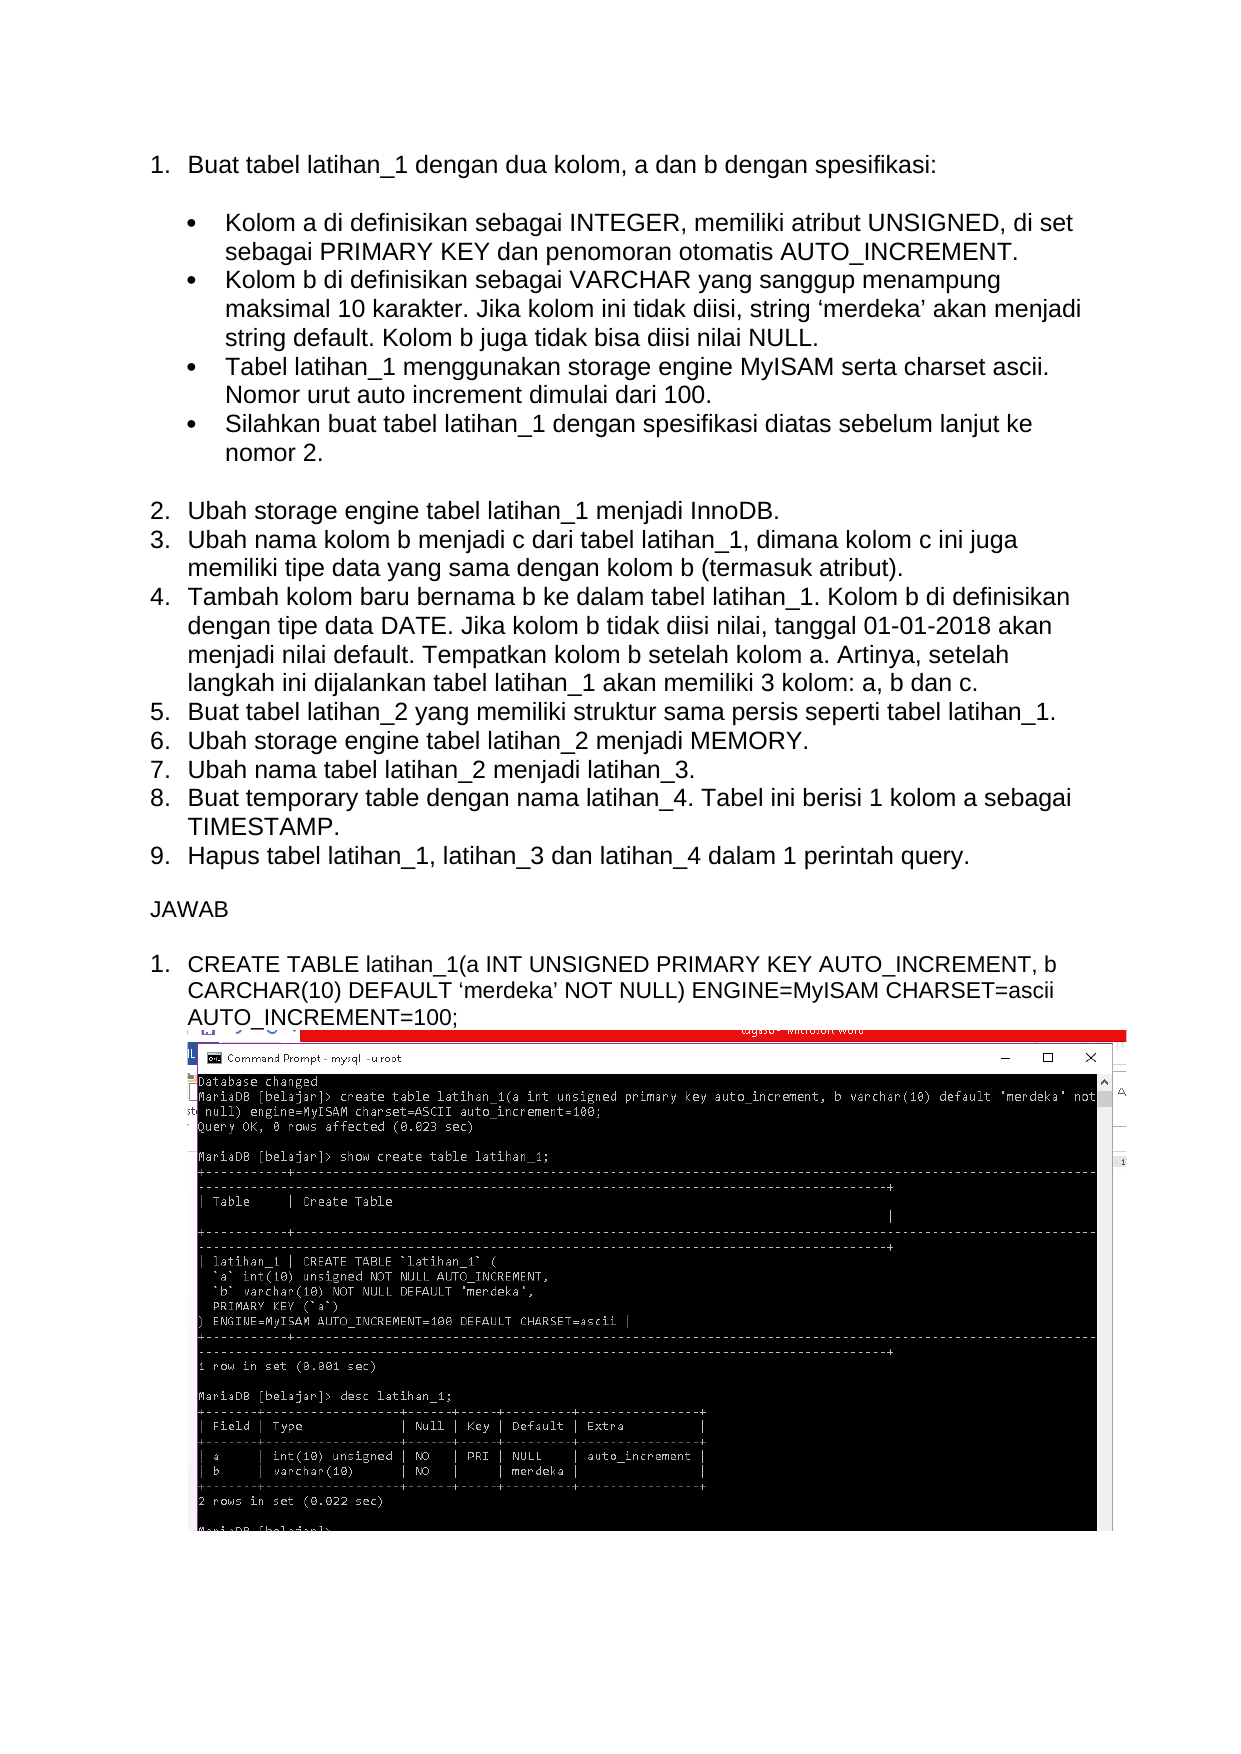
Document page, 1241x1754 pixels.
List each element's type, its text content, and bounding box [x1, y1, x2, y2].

picture [187, 1030, 1127, 1531]
list Buat tabel latihan_1 dengan dua kolom, a dan b dengan spesifikasi: [150, 150, 1090, 179]
list Kolom b di definisikan sebagai VARCHAR yang sanggup menampung maksimal 10 karakter. Jika kolom ini tidak diisi, string ‘merdeka’ akan menjadi string default. Kolom b juga tidak bisa diisi nilai NULL. [187, 265, 1090, 352]
list Tambah kolom baru bernama b ke dalam tabel latihan_1. Kolom b di definisikan dengan tipe data DATE. Jika kolom b tidak diisi nilai, tanggal 01-01-2018 akan menjadi nilai default. Tempatkan kolom b setelah kolom a. Artinya, setelah langkah ini dijalankan tabel latihan_1 akan memiliki 3 kolom: a, b dan c. [150, 582, 1090, 697]
text JAWAB [150, 896, 1090, 922]
list Tabel latihan_1 menggunakan storage engine MyISAM serta charset ascii. Nomor urut auto increment dimulai dari 100. [187, 352, 1090, 409]
list Buat tabel latihan_2 yang memiliki struktur sama persis seperti tabel latihan_1. [150, 697, 1090, 726]
list Ubah storage engine tabel latihan_1 menjadi InnoDB. [150, 496, 1090, 524]
list Hapus tabel latihan_1, latihan_3 dan latihan_4 dalam 1 perintah query. [150, 841, 1090, 869]
list Ubah nama kolom b menjadi c dari tabel latihan_1, dimana kolom c ini juga memiliki tipe data yang sama dengan kolom b (termasuk atribut). [150, 524, 1090, 582]
list Buat temporary table dengan nama latihan_4. Tabel ini berisi 1 kolom a sebagai TIMESTAMP. [150, 783, 1090, 841]
list Ubah storage engine tabel latihan_2 menjadi MEMORY. [150, 726, 1090, 754]
list CREATE TABLE latihan_1(a INT UNSIGNED PRIMARY KEY AUTO_INCREMENT, b CARCHAR(10) DEFAULT ‘merdeka’ NOT NULL) ENGINE=MyISAM CHARSET=ascii AUTO_INCREMENT=100; [150, 949, 1090, 1030]
list Kolom a di definisikan sebagai INTEGER, memiliki atribut UNSIGNED, di set sebagai PRIMARY KEY dan penomoran otomatis AUTO_INCREMENT. [187, 208, 1090, 265]
list Ubah nama tabel latihan_2 menjadi latihan_3. [150, 754, 1090, 783]
list Silahkan buat tabel latihan_1 dengan spesifikasi diatas sebelum lanjut ke nomor 2. [187, 409, 1090, 467]
